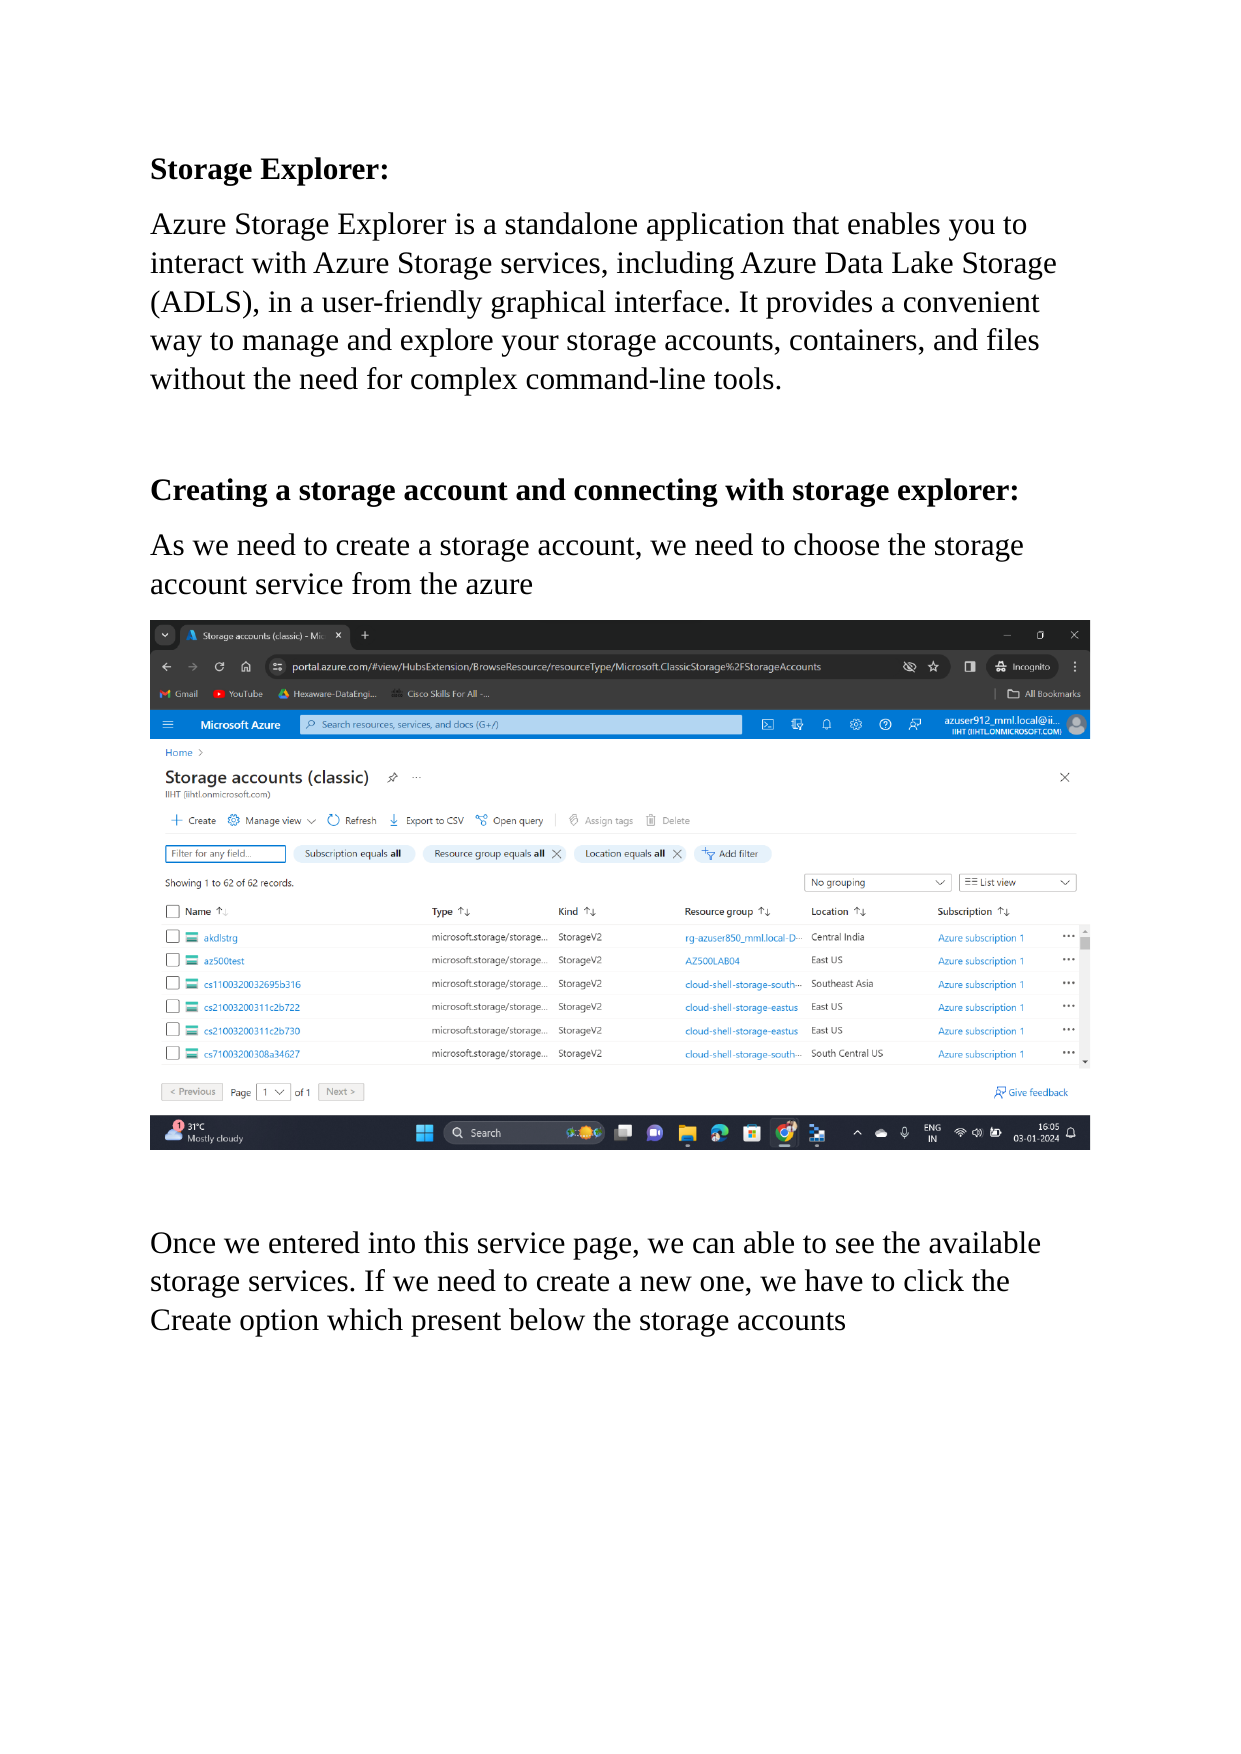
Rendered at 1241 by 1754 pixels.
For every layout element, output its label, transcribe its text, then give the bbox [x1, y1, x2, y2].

text Creating a storage account and connecting with storage explorer: [150, 471, 1090, 507]
text Azure Storage Explorer is a standalone application that enables you to interact with Azure Storage services, including Azure Data Lake Storage (ADLS), in a user-friendly graphical interface. It provides a convenient way to manage and explore your storage accounts, containers, and files without the need for complex command-line tools. [150, 205, 1090, 396]
picture [150, 620, 1091, 1150]
text Storage Explorer: [150, 150, 1090, 186]
text As we need to create a storage account, we need to choose the storage account service from the azure [150, 527, 1090, 601]
text Once we entered into this service page, we can able to see the available storage services. If we need to create a new one, we have to click the Create option which present below the storage accounts [150, 1224, 1090, 1337]
